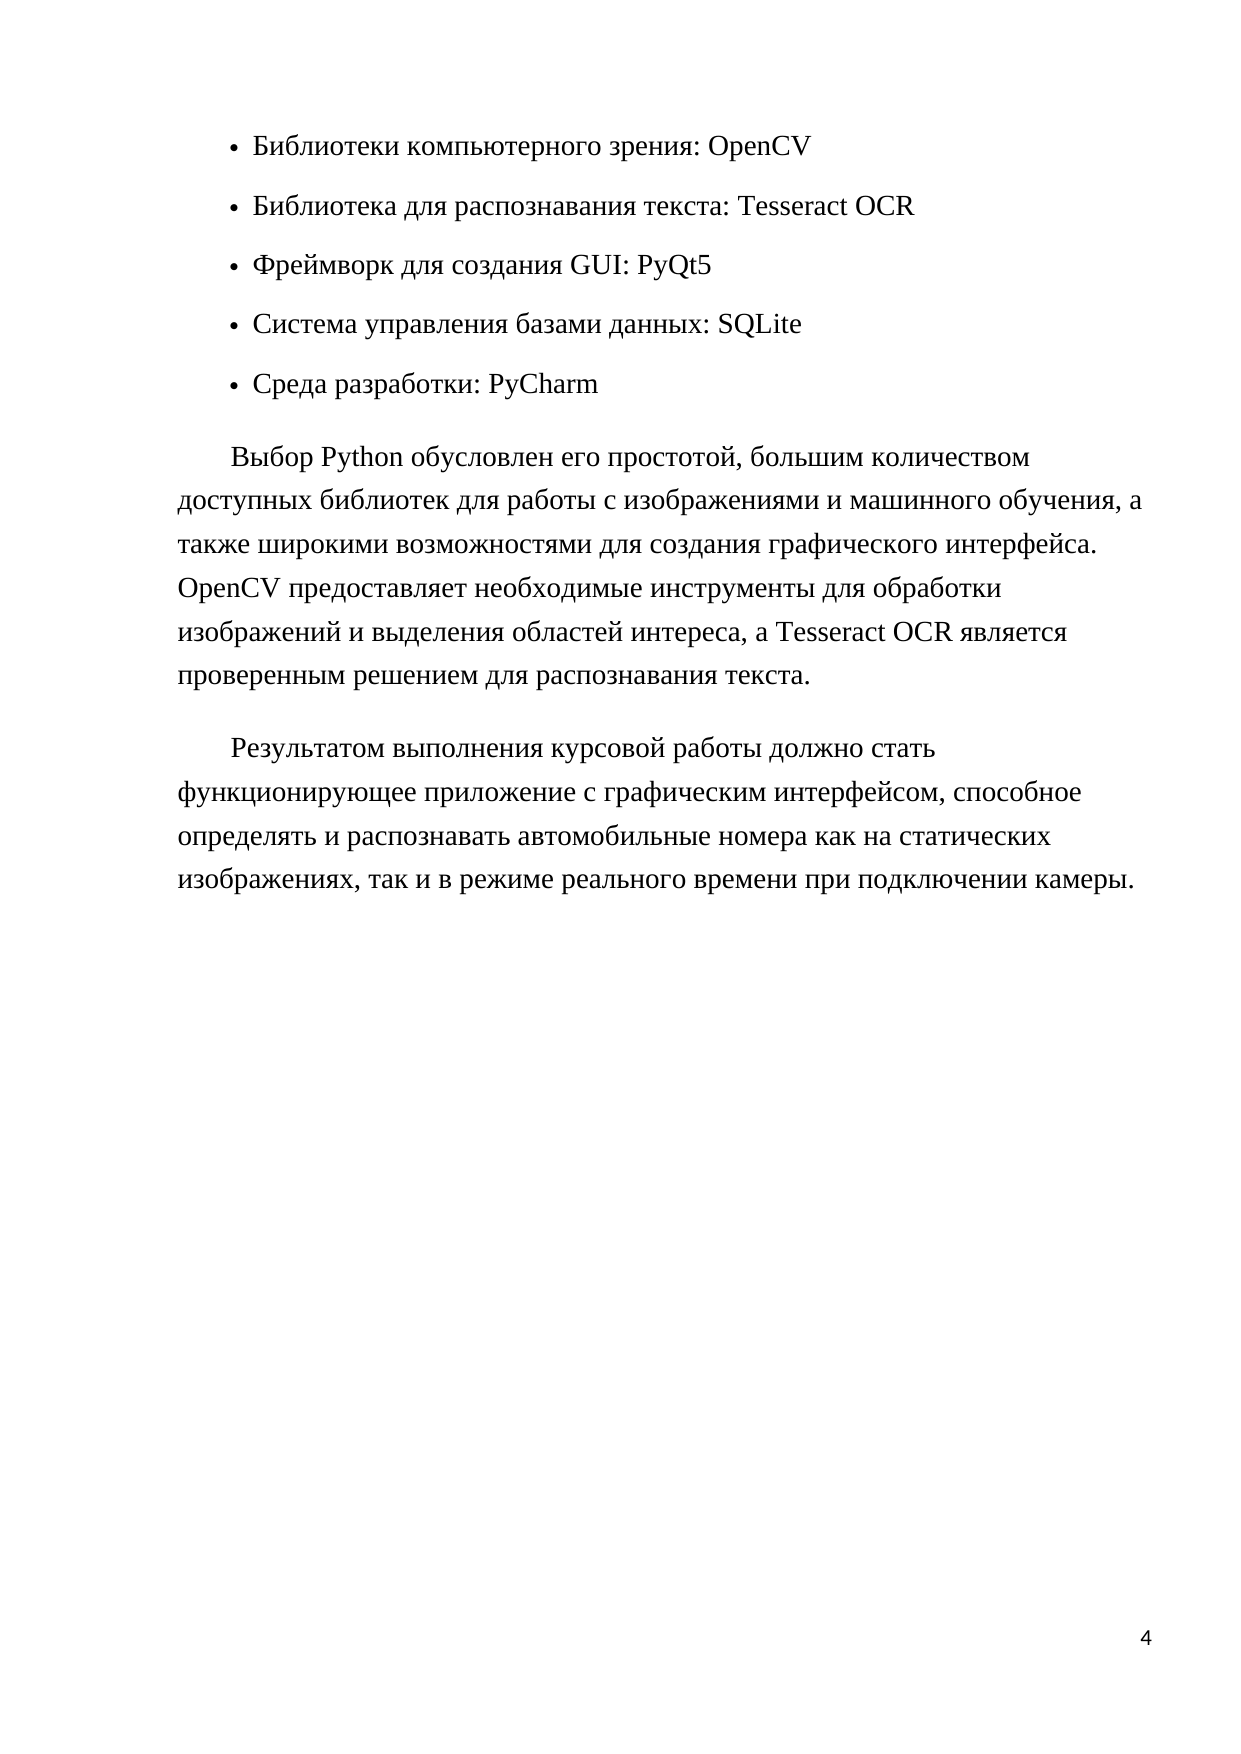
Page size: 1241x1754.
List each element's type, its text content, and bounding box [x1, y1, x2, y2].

text Результатом выполнения курсовой работы должно стать функционирующее приложение с графическим интерфейсом, способное определять и распознавать автомобильные номера как на статических изображениях, так и в режиме реального времени при подключении камеры. [177, 720, 1152, 895]
list Библиотека для распознавания текста: Tesseract OCR [230, 177, 1152, 221]
list Система управления базами данных: SQLite [230, 296, 1152, 340]
list Библиотеки компьютерного зрения: OpenCV [230, 118, 1152, 162]
text Выбор Python обусловлен его простотой, большим количеством доступных библиотек для работы с изображениями и машинного обучения, а также широкими возможностями для создания графического интерфейса. OpenCV предоставляет необходимые инструменты для обработки изображений и выделения областей интереса, а Tesseract OCR является проверенным решением для распознавания текста. [177, 428, 1152, 691]
list Среда разработки: PyCharm [230, 356, 1152, 399]
list Фреймворк для создания GUI: PyQt5 [230, 237, 1152, 281]
